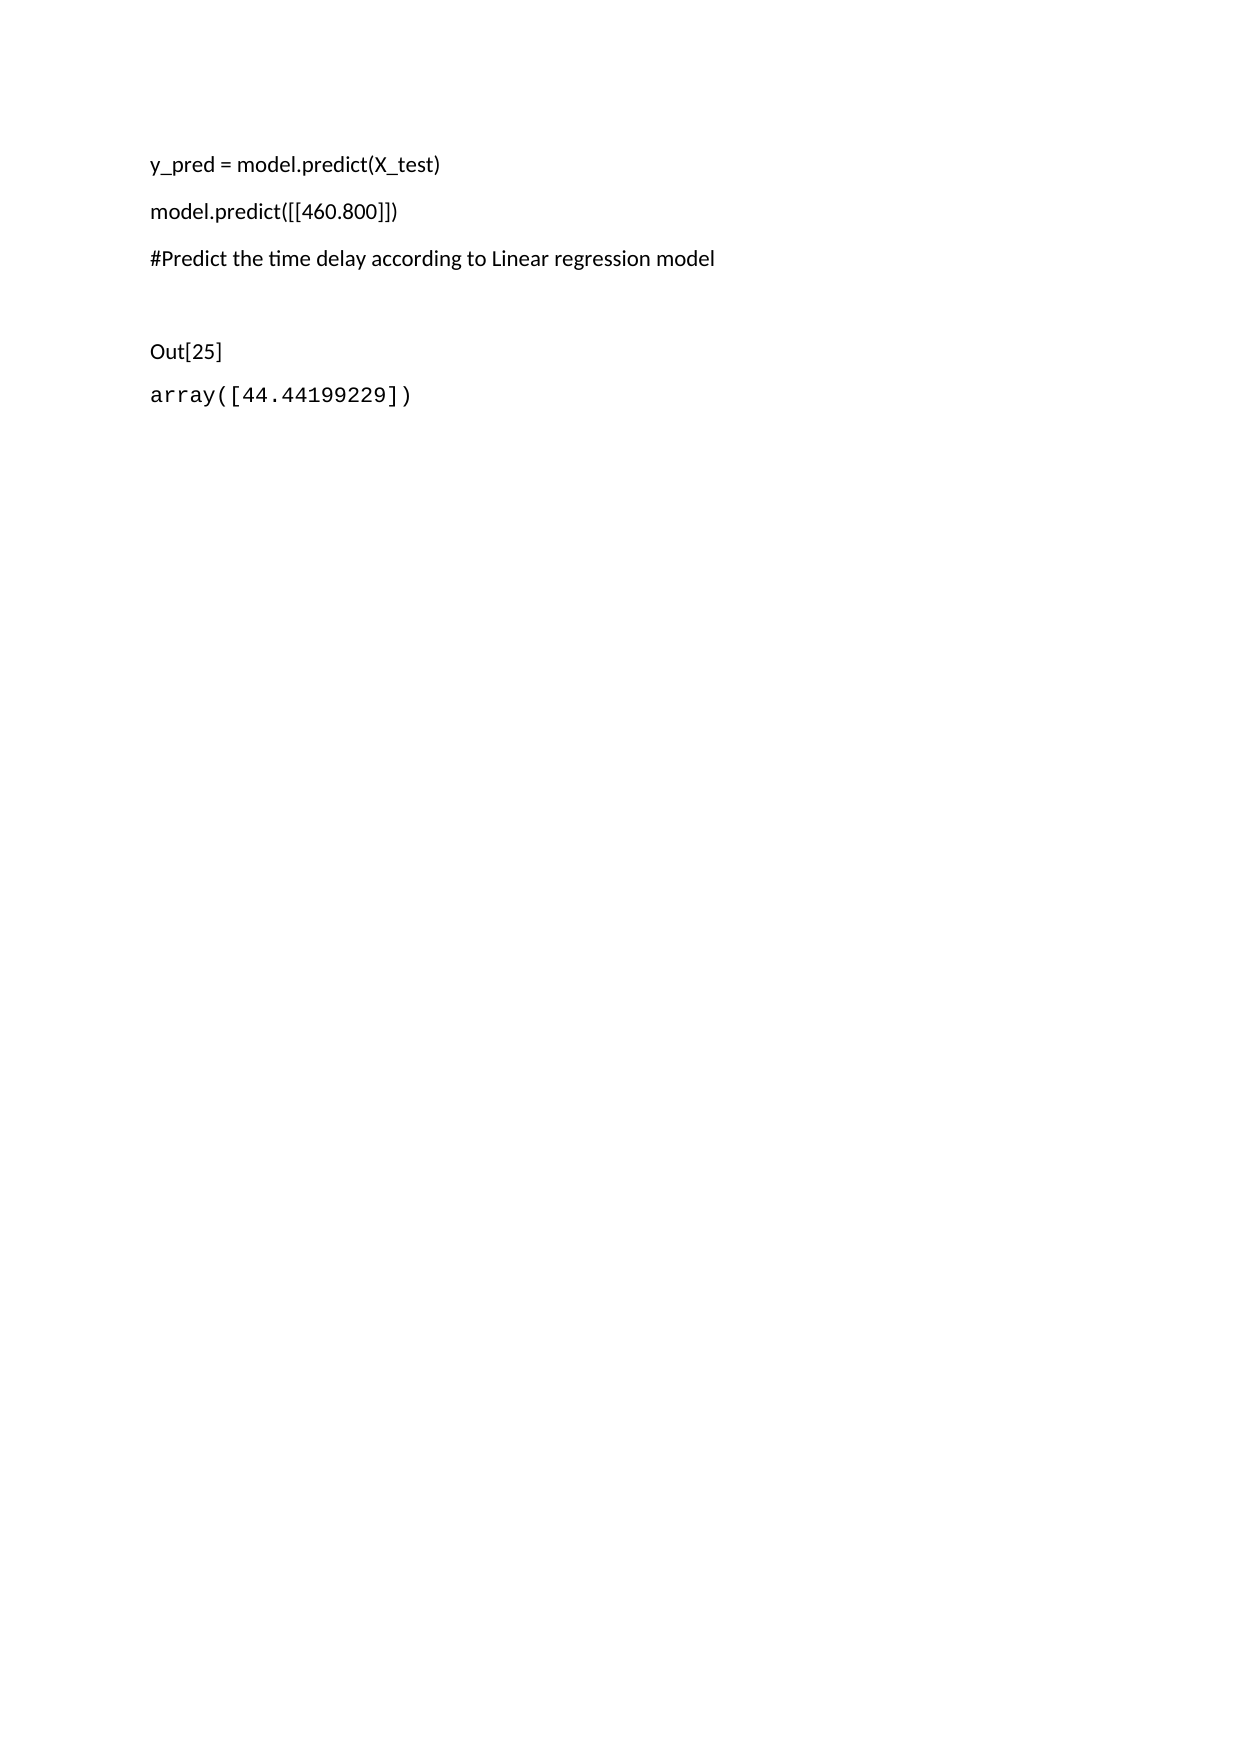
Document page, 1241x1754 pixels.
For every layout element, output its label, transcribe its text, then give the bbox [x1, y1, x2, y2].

text y_pred = model.predict(X_test) [150, 150, 1090, 178]
text model.predict([[460.800]]) [150, 197, 1090, 225]
text #Predict the time delay according to Linear regression model [150, 244, 1090, 272]
text array([44.44199229]) [150, 384, 1090, 409]
text Out[25] [150, 337, 1090, 366]
